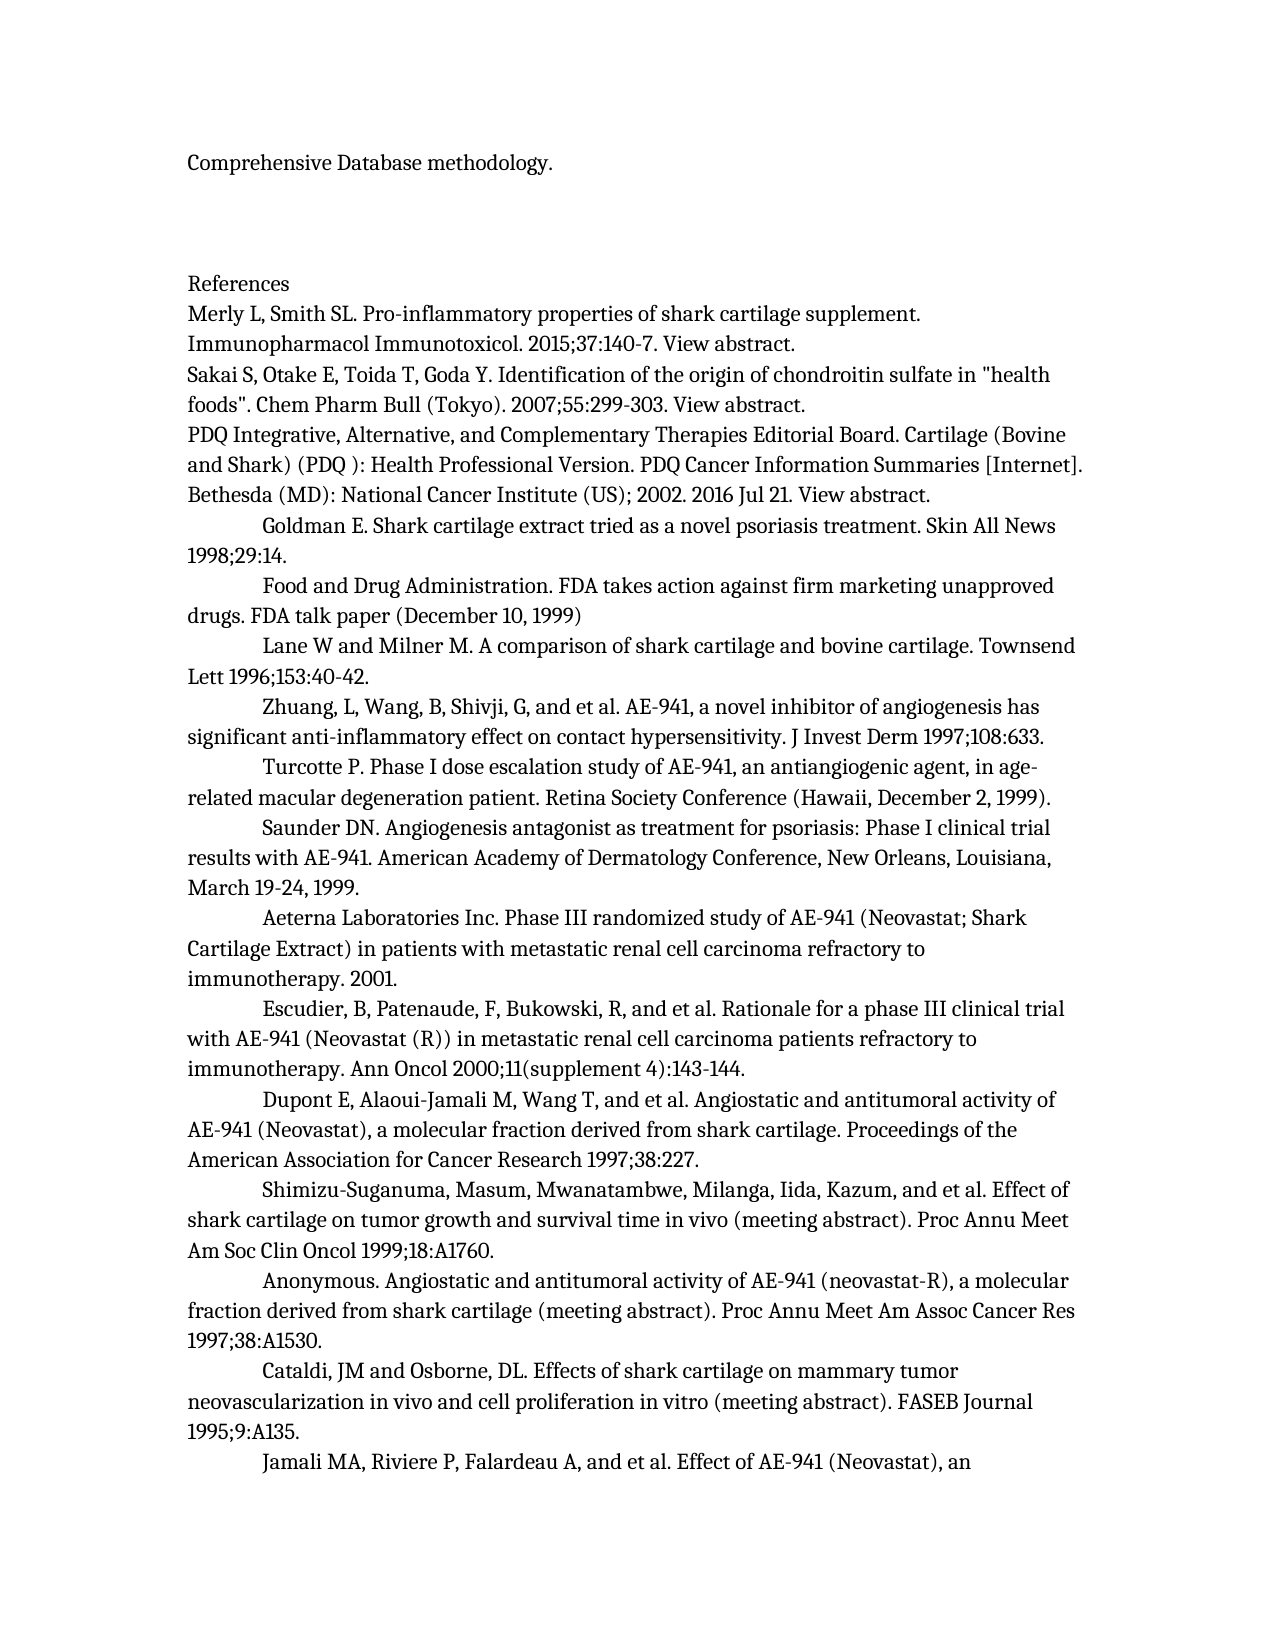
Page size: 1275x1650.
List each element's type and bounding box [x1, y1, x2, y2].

text [187, 150, 1087, 1475]
